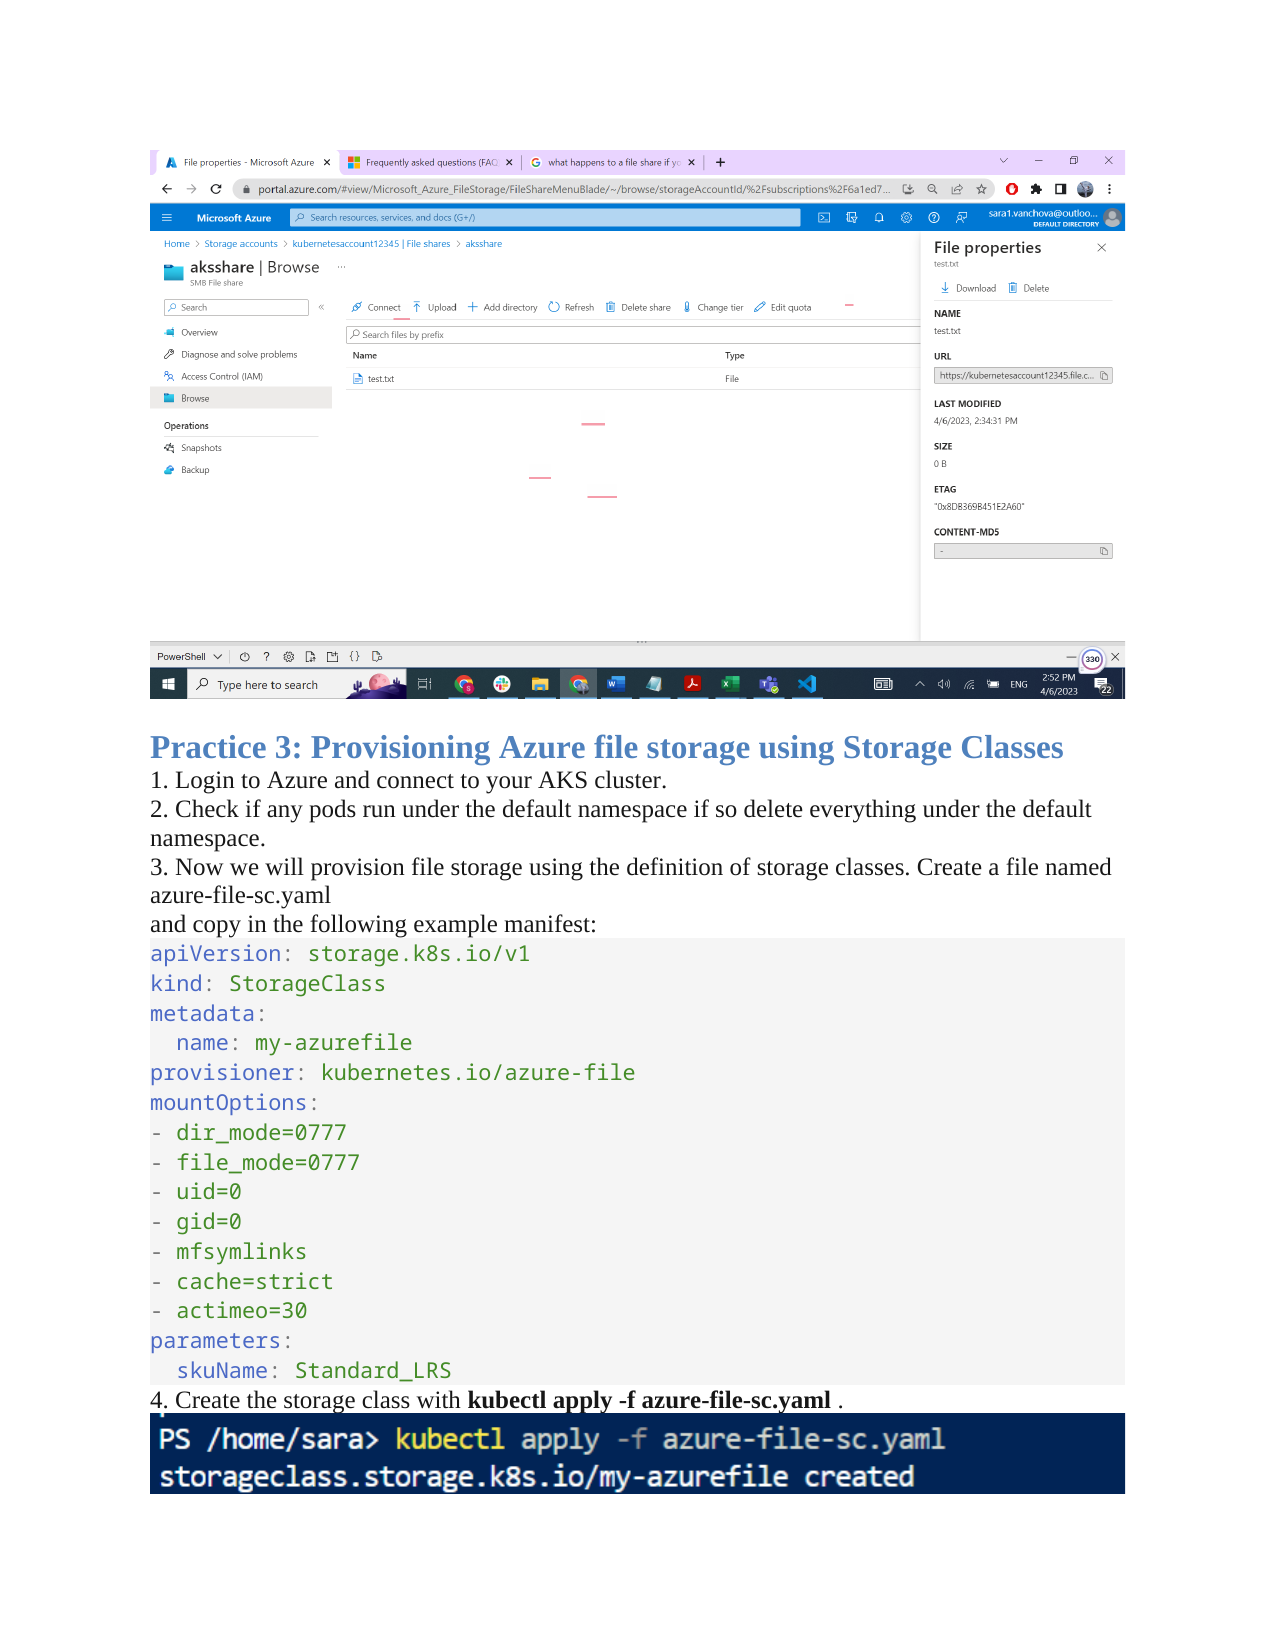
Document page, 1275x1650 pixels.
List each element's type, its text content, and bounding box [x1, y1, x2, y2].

text - gid=0 [150, 1206, 1125, 1236]
text - actimeo=30 [150, 1296, 1125, 1325]
text kind: StorageClass [150, 968, 1125, 998]
text mountOptions: [150, 1087, 1125, 1117]
text Practice 3: Provisioning Azure file storage using Storage Classes [150, 727, 1125, 766]
text 2. Check if any pods run under the default namespace if so delete everything under the default namespace. [150, 794, 1125, 852]
text - cache=strict [150, 1266, 1125, 1296]
text - mfsymlinks [150, 1236, 1125, 1266]
text - file_mode=0777 [150, 1147, 1125, 1176]
text 1. Login to Azure and connect to your AKS cluster. [150, 766, 1125, 794]
text name: my-azurefile [150, 1027, 1125, 1057]
text skuName: Standard_LRS [150, 1355, 1125, 1385]
picture [150, 1413, 1125, 1494]
text 4. Create the storage class with kubectl apply -f azure-file-sc.yaml . [150, 1385, 1125, 1413]
picture [150, 150, 1125, 699]
text metadata: [150, 998, 1125, 1027]
text parameters: [150, 1325, 1125, 1355]
text - uid=0 [150, 1176, 1125, 1206]
text - dir_mode=0777 [150, 1117, 1125, 1147]
text 3. Now we will provision file storage using the definition of storage classes. Create a file named azure-file-sc.yaml [150, 852, 1125, 909]
text provisioner: kubernetes.io/azure-file [150, 1057, 1125, 1087]
text and copy in the following example manifest: [150, 909, 1125, 938]
text apiVersion: storage.k8s.io/v1 [150, 938, 1125, 968]
